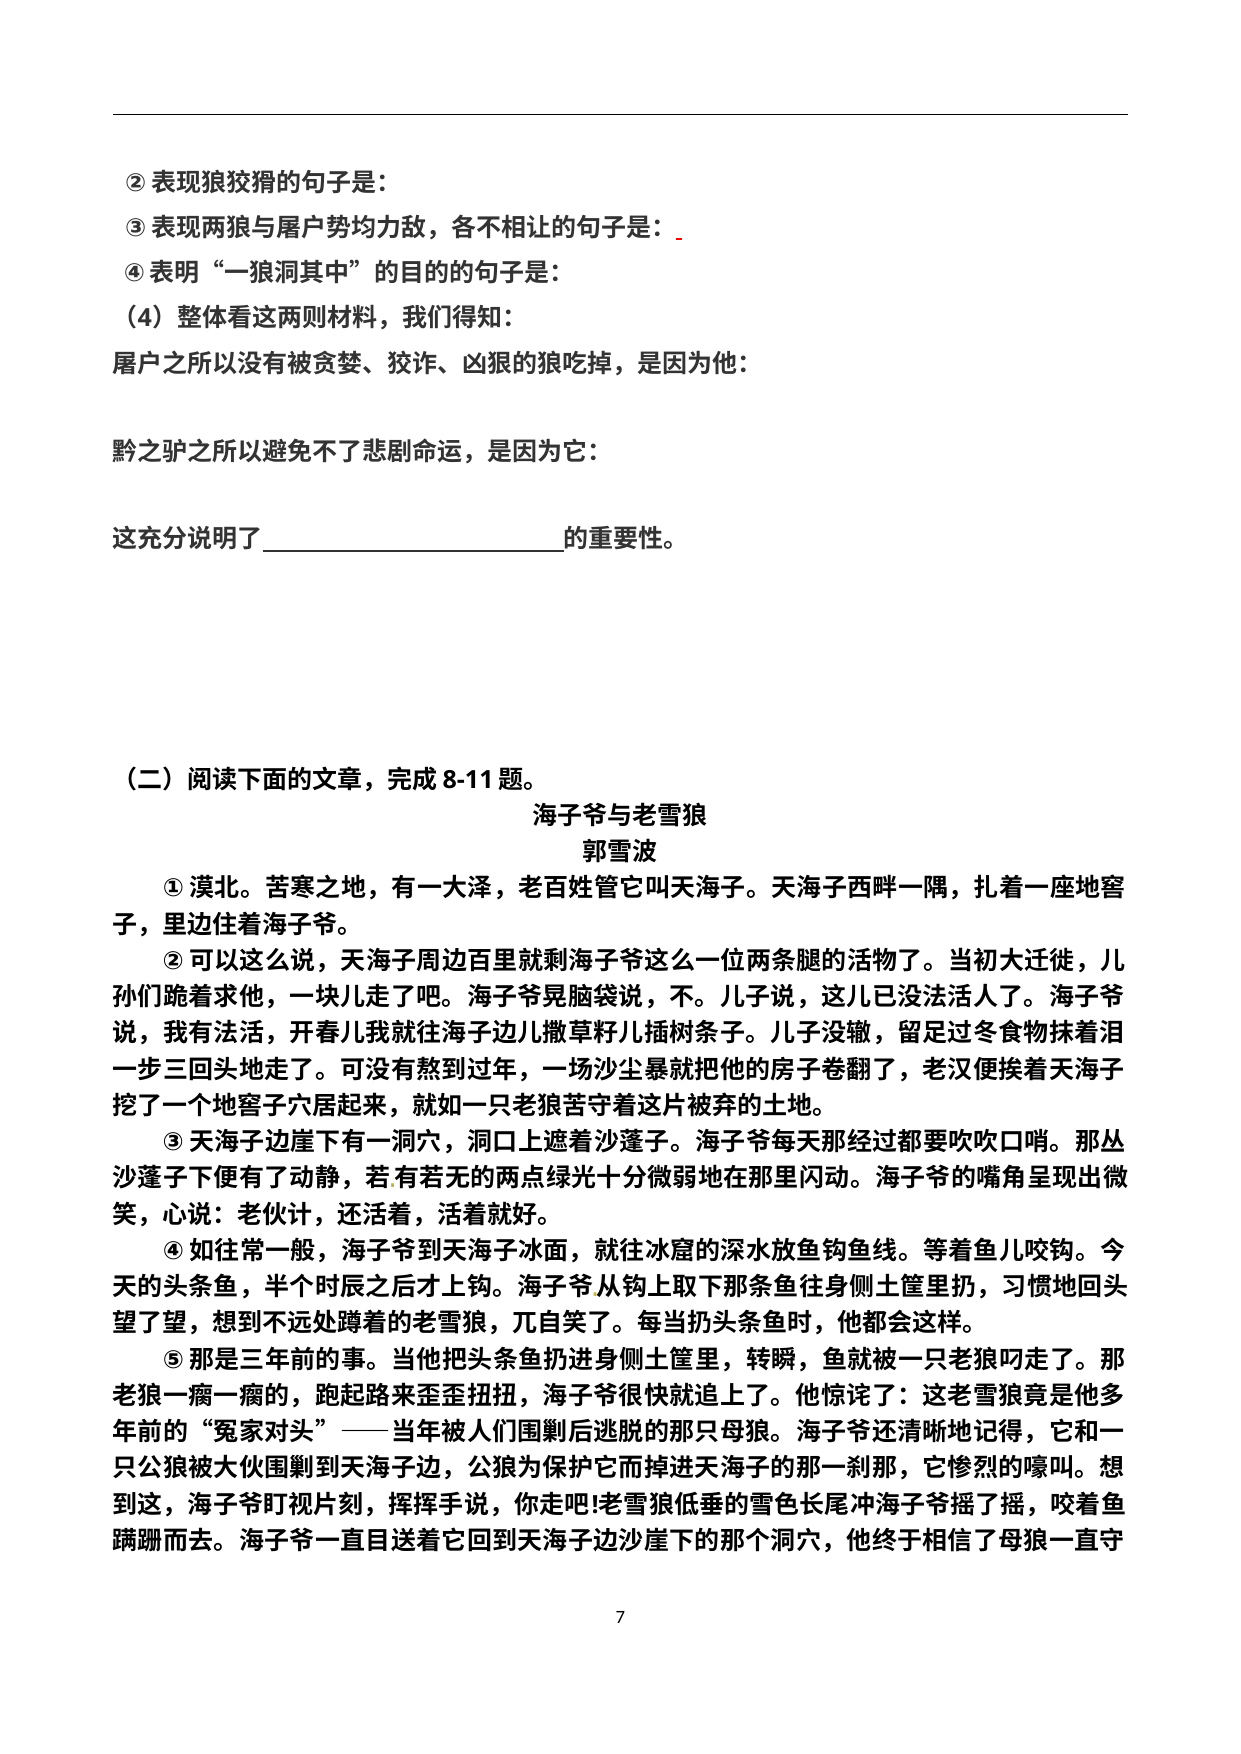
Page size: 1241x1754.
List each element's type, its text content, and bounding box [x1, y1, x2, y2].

text 郭雪波 [112, 832, 1128, 868]
text 海子爷与老雪狼 [112, 795, 1128, 832]
text ④表明“一狼洞其中”的目的的句子是： [123, 253, 1128, 289]
text （二）阅读下面的文章，完成8-11题。 [112, 759, 1128, 795]
text 屠户之所以没有被贪婪、狡诈、凶狠的狼吃掉，是因为他： [112, 343, 1128, 379]
text （4）整体看这两则材料，我们得知： [112, 298, 1128, 334]
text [112, 1339, 1128, 1557]
text ②可以这么说，天海子周边百里就剩海子爷这么一位两条腿的活物了。当初大迁徙，儿孙们跪着求他，一块儿走了吧。海子爷晃脑袋说，不。儿子说，这儿已没法活人了。海子爷说，我有法活，开春儿我就往海子边儿撒草籽儿插树条子。儿子没辙，留足过冬食物抹着泪一步三回头地走了。可没有熬到过年，一场沙尘暴就把他的房子卷翻了，老汉便挨着天海子挖了一个地窖子穴居起来，就如一只老狼苦守着这片被弃的土地。 [112, 940, 1128, 1122]
text ④如往常一般，海子爷到天海子冰面，就往冰窟的深水放鱼钩鱼线。等着鱼儿咬钩。今天的头条鱼，半个时辰之后才上钩。海子爷从钩上取下那条鱼往身侧土筐里扔，习惯地回头望了望，想到不远处蹲着的老雪狼，兀自笑了。每当扔头条鱼时，他都会这样。 [112, 1230, 1128, 1339]
text ①漠北。苦寒之地，有一大泽，老百姓管它叫天海子。天海子西畔一隅，扎着一座地窖子，里边住着海子爷。 [112, 868, 1128, 940]
text ③天海子边崖下有一洞穴，洞口上遮着沙蓬子。海子爷每天那经过都要吹吹口哨。那丛沙蓬子下便有了动静，若有若无的两点绿光十分微弱地在那里闪动。海子爷的嘴角呈现出微笑，心说：老伙计，还活着，活着就好。 [112, 1122, 1128, 1230]
text ②表现狼狡猾的句子是： [112, 162, 1128, 198]
text ③表现两狼与屠户势均力敌，各不相让的句子是： [112, 207, 1128, 243]
text 黔之驴之所以避免不了悲剧命运，是因为它： [112, 431, 1128, 467]
text 这充分说明了 的重要性。 [112, 519, 1128, 555]
